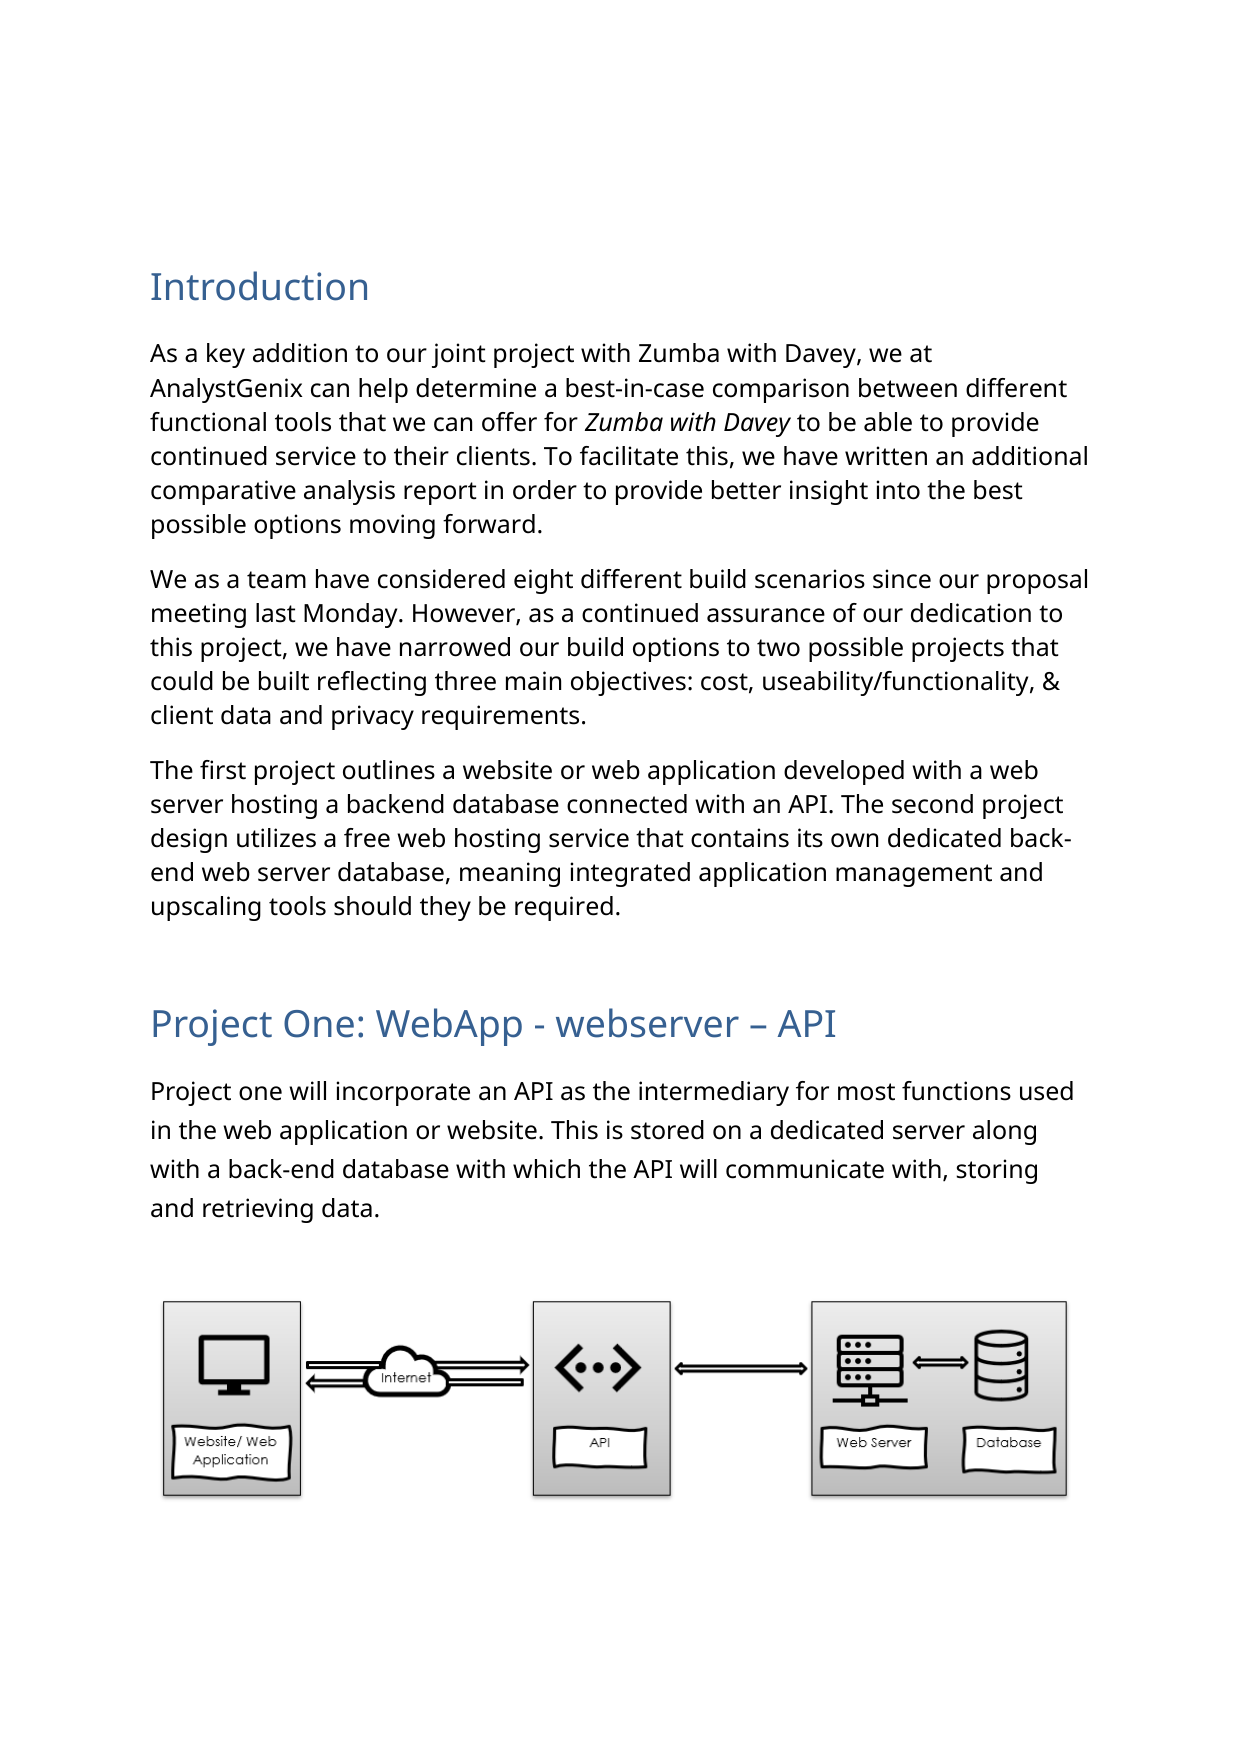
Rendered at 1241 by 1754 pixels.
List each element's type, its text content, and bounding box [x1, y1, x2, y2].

text We as a team have considered eight different build scenarios since our proposal meeting last Monday. However, as a continued assurance of our dedication to this project, we have narrowed our build options to two possible projects that could be built reflecting three main objectives: cost, useability/functionality, & client data and privacy requirements. [150, 561, 1090, 732]
text Introduction [150, 260, 1090, 311]
text The first project outlines a website or web application developed with a web server hosting a backend database connected with an API. The second project design utilizes a free web hosting service that contains its own dedicated back-end web server database, meaning integrated application management and upscaling tools should they be required. [150, 752, 1090, 923]
text Project One: WebApp - webserver – API [150, 997, 1090, 1048]
picture [150, 1279, 1091, 1517]
text Project one will incorporate an API as the intermediary for most functions used in the web application or website. This is stored on a dedicated server along with a back-end database with which the API will communicate with, storing and retrieving data. [150, 1073, 1090, 1225]
text As a key addition to our joint project with Zumba with Davey, we at AnalystGenix can help determine a best-in-case comparison between different functional tools that we can offer for Zumba with Davey to be able to provide continued service to their clients. To facilitate this, we have written an additional comparative analysis report in order to provide better insight into the best possible options moving forward. [150, 336, 1090, 541]
